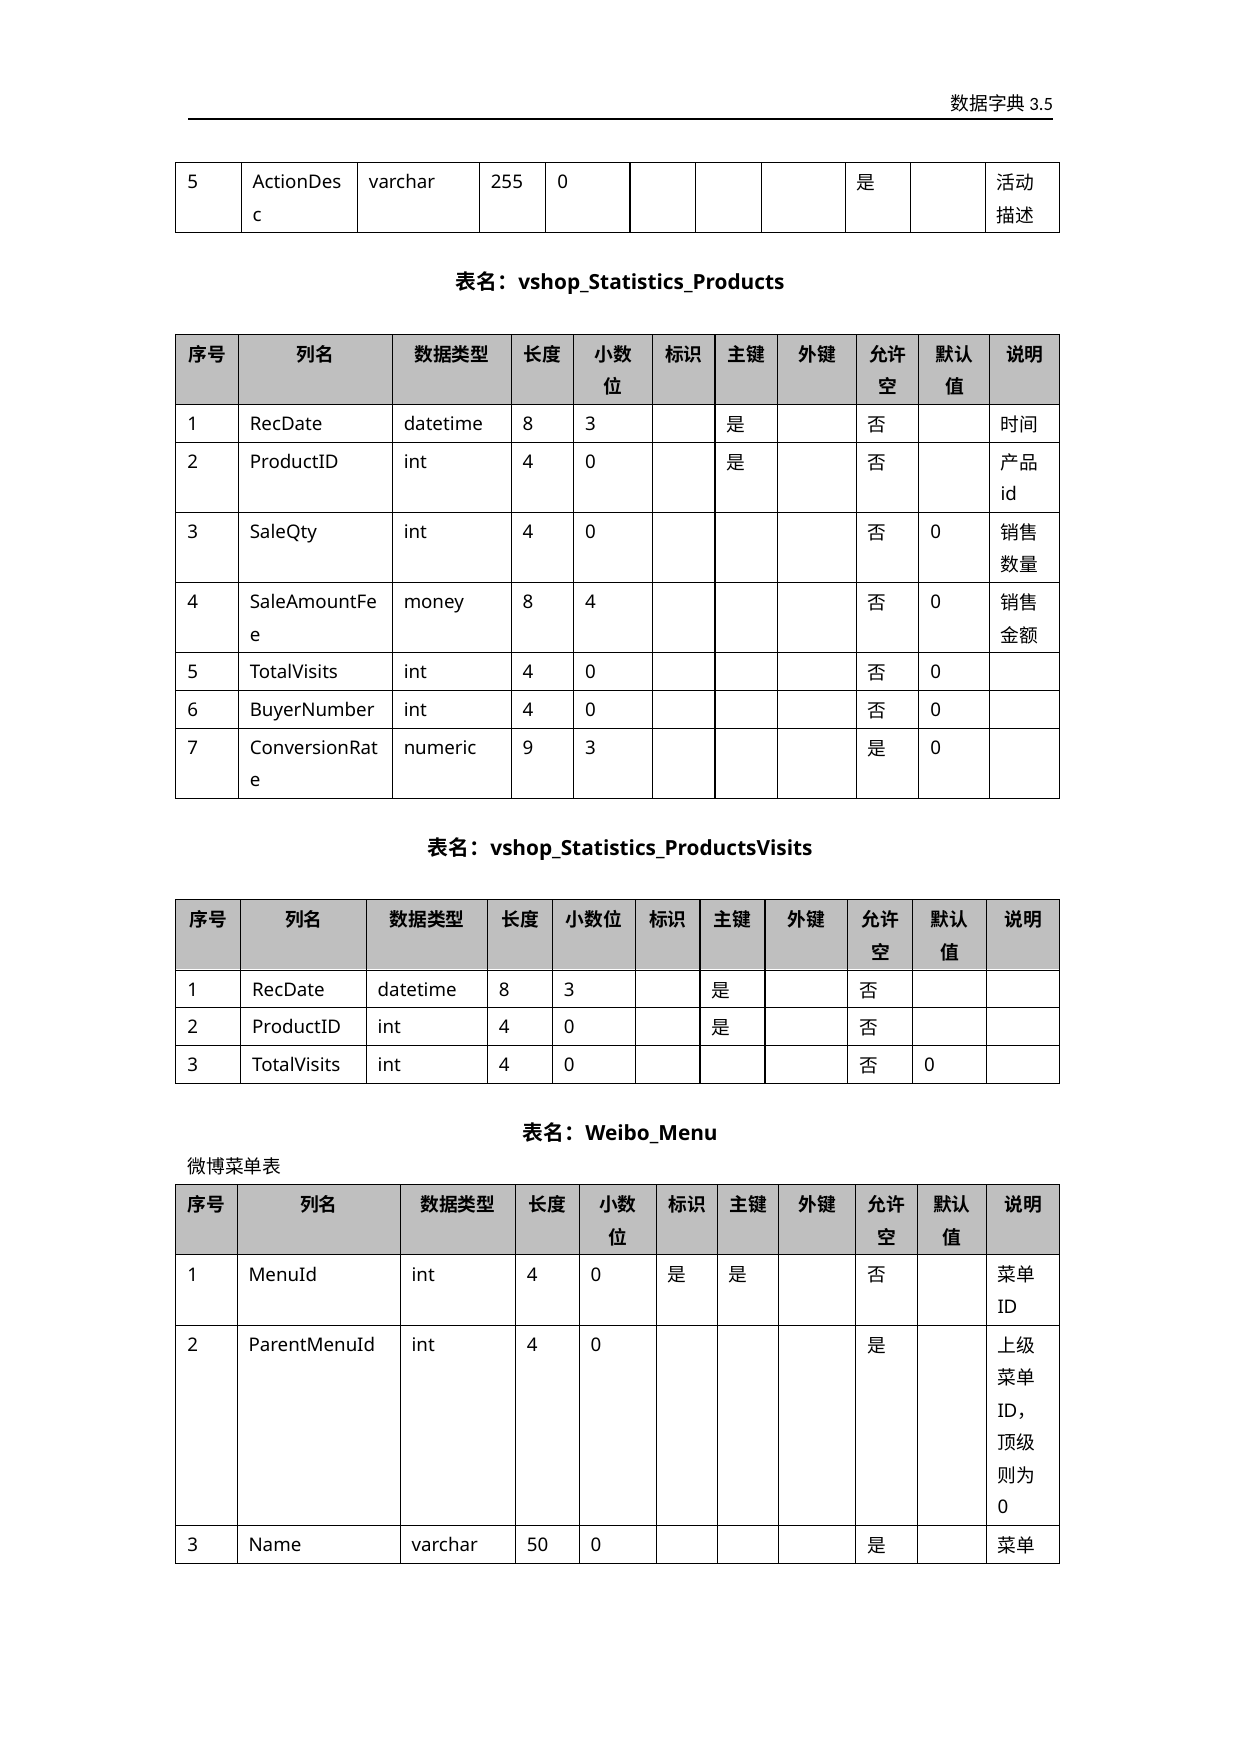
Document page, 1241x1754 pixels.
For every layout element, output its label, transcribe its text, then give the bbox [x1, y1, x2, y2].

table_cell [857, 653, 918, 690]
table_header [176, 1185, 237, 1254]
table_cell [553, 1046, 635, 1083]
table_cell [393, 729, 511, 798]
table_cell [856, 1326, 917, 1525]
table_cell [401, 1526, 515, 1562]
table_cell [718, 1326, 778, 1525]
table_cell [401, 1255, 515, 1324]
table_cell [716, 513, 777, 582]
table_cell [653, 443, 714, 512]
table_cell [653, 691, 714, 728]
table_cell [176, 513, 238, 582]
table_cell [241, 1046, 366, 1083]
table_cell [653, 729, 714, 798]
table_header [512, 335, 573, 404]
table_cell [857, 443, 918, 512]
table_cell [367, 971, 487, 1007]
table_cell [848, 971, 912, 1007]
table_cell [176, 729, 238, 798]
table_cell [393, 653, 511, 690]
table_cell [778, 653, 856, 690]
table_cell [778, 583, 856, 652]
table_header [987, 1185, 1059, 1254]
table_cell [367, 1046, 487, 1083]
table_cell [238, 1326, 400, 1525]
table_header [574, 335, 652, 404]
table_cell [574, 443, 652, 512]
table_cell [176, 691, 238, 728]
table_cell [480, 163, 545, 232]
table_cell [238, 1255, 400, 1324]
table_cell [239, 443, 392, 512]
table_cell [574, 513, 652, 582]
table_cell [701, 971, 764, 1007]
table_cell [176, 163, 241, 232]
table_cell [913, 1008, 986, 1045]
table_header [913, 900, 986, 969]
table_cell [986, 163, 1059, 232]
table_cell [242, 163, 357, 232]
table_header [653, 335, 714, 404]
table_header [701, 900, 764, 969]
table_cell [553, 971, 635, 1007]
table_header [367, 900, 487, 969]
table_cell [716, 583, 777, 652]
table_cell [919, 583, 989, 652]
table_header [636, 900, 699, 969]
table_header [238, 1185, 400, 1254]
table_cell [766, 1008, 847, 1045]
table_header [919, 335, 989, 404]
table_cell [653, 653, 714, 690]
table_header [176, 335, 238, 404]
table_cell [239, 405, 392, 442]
text 表名：Weibo_Menu [187, 1115, 1053, 1147]
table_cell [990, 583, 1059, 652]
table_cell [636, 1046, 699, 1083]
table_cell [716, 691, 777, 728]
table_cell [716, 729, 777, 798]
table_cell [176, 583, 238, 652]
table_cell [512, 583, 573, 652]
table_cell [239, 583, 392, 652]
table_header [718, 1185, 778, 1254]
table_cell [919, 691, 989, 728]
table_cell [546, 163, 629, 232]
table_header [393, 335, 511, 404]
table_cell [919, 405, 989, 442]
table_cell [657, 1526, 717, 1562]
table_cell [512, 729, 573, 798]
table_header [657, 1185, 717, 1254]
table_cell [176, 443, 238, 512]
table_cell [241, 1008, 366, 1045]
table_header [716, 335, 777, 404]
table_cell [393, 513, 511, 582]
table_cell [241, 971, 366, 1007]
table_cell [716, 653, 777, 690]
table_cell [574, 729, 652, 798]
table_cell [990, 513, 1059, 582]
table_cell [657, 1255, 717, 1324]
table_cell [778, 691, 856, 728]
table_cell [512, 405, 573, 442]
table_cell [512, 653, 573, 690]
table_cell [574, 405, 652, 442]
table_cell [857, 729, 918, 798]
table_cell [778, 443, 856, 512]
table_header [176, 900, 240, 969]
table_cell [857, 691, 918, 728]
text 表名：vshop_Statistics_Products [187, 264, 1053, 297]
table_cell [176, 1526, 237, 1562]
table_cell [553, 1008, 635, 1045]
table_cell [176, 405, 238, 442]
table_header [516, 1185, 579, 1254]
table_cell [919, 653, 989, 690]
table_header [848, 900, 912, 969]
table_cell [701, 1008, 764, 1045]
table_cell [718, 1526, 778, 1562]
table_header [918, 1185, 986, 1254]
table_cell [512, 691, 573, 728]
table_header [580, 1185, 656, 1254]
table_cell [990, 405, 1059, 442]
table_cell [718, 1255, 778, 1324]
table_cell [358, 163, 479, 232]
text 表名：vshop_Statistics_ProductsVisits [187, 830, 1053, 863]
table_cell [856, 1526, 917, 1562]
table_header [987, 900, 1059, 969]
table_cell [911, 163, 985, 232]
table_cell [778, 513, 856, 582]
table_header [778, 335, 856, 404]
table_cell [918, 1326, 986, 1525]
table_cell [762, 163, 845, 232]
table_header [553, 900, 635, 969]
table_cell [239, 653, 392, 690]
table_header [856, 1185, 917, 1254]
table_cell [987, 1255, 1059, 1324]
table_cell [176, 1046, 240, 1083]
text 微博菜单表 [187, 1149, 1053, 1182]
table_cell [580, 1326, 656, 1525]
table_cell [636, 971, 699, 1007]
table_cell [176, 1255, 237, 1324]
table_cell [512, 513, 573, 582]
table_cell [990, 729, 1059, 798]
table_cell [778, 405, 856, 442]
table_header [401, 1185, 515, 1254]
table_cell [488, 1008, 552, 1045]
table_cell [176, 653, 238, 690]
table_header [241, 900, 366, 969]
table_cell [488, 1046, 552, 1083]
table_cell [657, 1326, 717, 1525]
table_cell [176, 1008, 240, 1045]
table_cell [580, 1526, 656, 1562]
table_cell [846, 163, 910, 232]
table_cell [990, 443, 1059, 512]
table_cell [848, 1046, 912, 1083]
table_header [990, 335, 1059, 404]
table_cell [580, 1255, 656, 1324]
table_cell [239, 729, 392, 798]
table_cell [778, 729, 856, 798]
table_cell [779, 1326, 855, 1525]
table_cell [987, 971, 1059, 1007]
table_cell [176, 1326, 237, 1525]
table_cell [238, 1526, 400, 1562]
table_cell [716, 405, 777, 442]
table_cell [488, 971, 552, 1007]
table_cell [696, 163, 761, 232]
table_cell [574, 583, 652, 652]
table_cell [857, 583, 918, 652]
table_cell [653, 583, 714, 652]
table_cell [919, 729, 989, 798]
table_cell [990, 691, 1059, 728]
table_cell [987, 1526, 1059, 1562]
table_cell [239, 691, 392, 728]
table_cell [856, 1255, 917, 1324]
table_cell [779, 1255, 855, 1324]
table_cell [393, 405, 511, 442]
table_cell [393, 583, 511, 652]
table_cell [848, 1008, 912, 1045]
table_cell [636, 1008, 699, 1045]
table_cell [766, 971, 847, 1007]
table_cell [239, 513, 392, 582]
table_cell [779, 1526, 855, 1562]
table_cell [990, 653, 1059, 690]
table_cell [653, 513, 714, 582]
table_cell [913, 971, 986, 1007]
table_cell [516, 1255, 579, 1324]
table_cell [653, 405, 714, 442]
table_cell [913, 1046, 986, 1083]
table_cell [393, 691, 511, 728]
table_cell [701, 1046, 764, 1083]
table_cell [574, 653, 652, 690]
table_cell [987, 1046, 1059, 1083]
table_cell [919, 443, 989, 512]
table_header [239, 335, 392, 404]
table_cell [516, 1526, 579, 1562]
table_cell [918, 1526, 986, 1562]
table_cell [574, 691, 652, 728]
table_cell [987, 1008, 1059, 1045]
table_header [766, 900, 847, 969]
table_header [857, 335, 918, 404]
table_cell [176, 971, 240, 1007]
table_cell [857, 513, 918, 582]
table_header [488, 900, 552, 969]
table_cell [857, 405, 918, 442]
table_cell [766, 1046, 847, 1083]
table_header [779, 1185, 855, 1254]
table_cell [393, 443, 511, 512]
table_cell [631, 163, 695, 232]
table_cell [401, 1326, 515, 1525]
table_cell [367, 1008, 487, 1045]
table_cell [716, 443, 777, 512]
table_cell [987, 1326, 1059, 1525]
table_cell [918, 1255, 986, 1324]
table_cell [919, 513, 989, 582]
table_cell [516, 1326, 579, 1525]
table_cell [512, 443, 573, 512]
